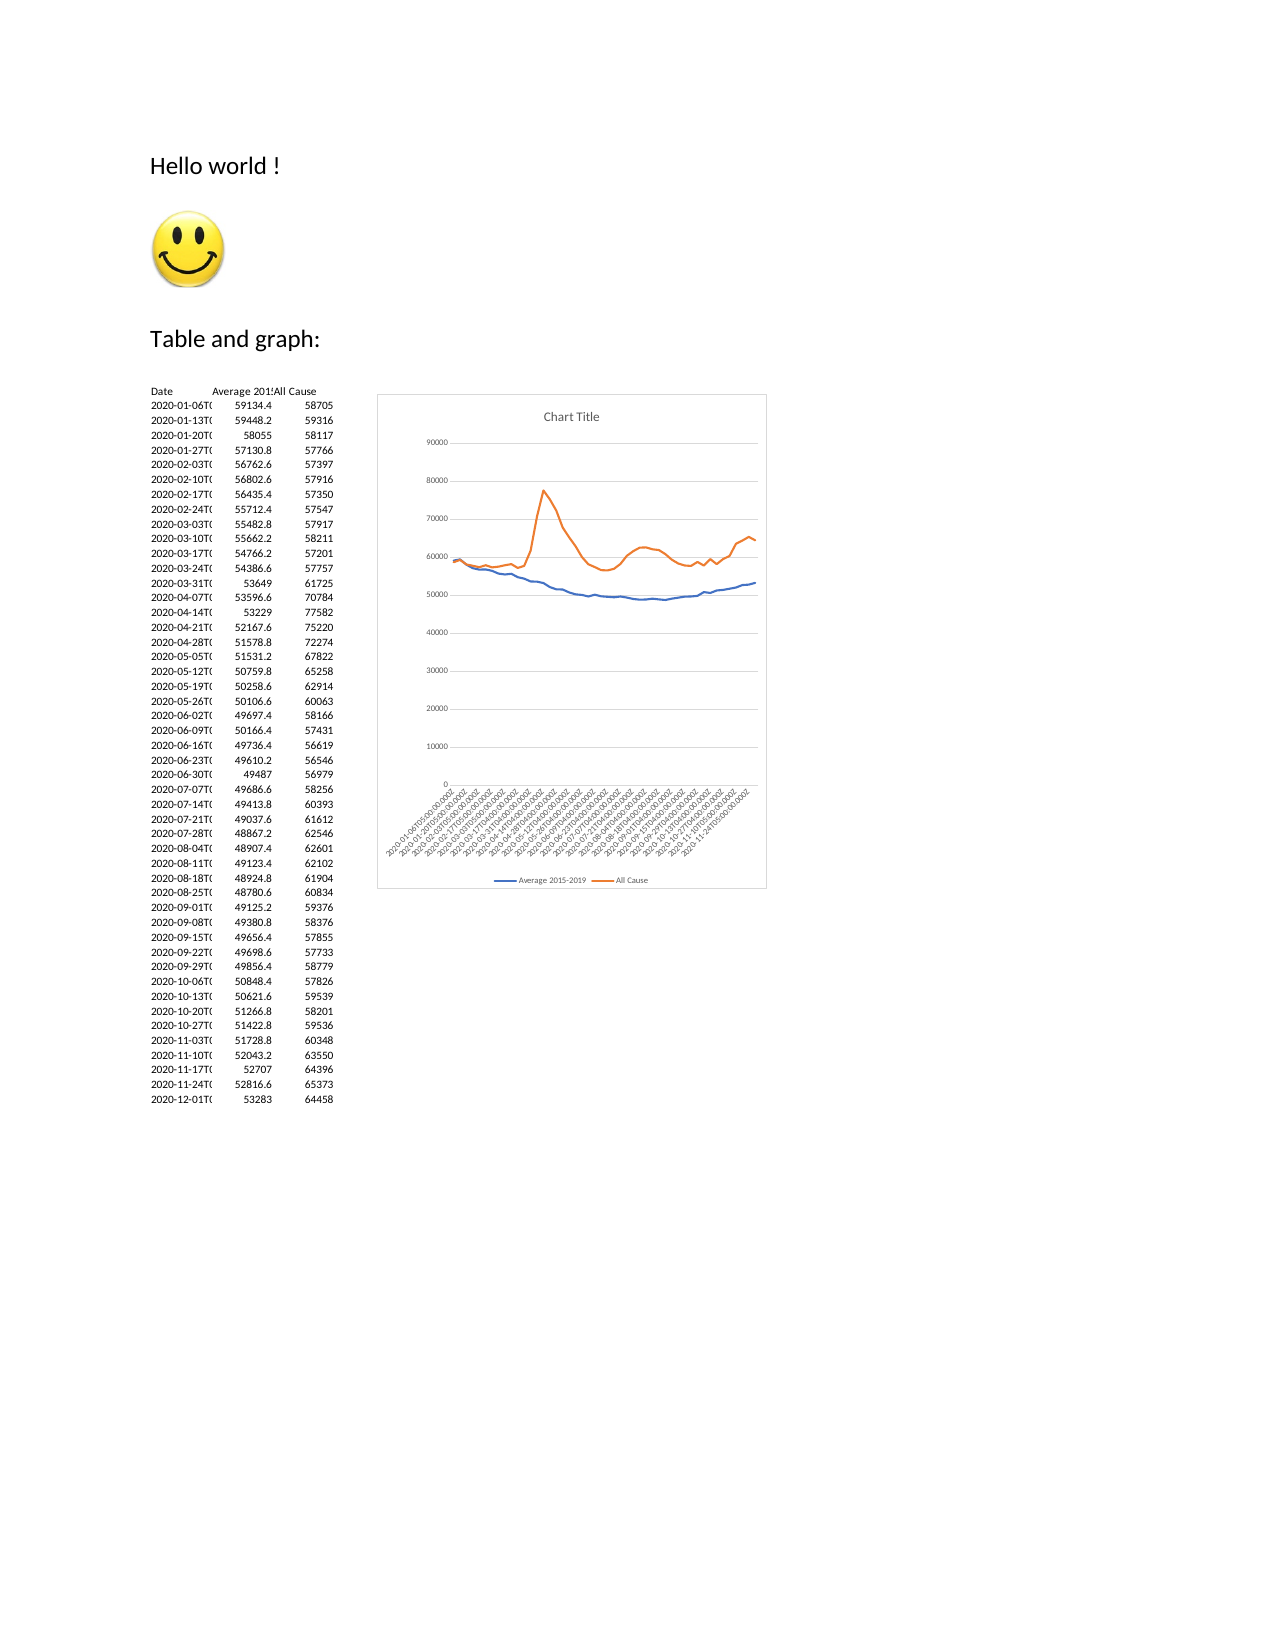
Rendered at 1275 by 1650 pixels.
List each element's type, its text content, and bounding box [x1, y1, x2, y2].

text Hello world ! [150, 150, 1125, 181]
text Table and graph: [150, 323, 1125, 353]
picture [150, 210, 226, 287]
